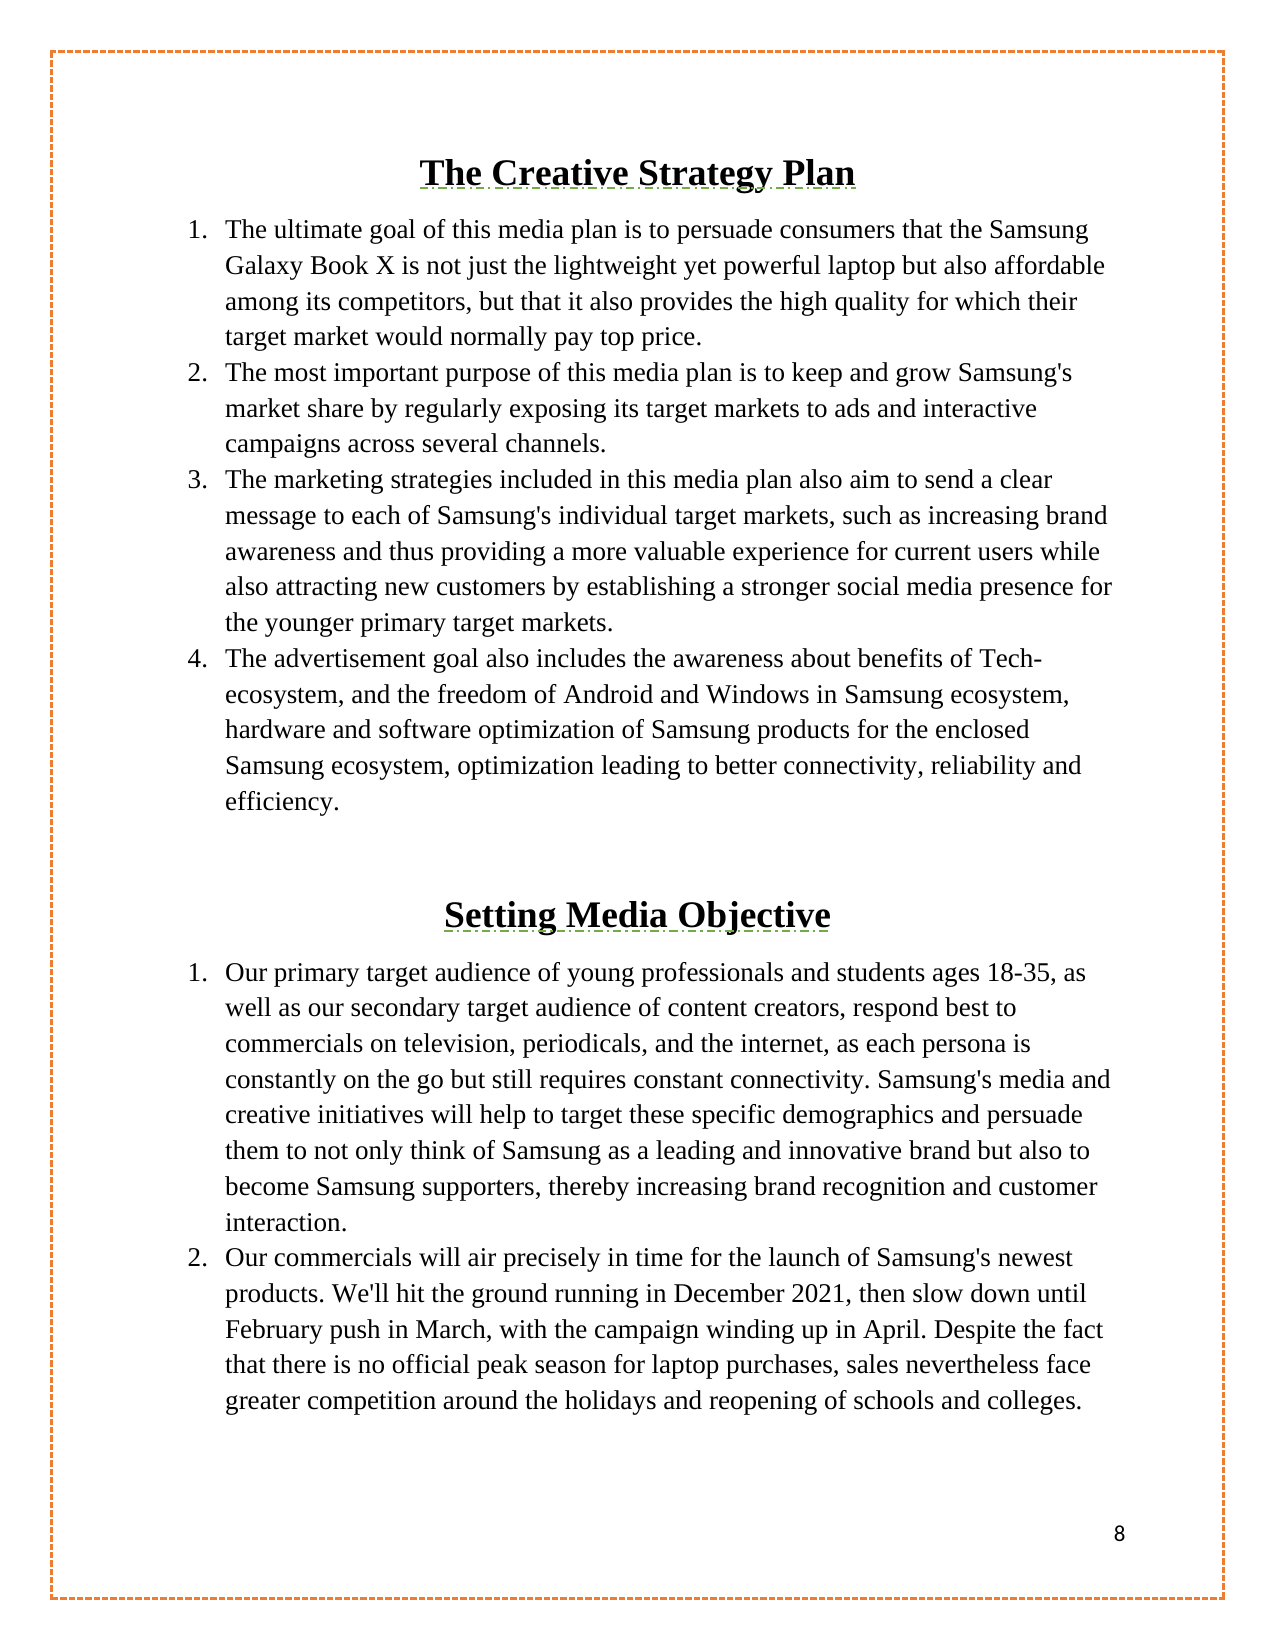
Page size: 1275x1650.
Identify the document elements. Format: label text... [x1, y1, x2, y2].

text The Creative Strategy Plan [150, 150, 1125, 193]
list The marketing strategies included in this media plan also aim to send a clear message to each of Samsung's individual target markets, such as increasing brand awareness and thus providing a more valuable experience for current users while also attracting new customers by establishing a stronger social media presence for the younger primary target markets. [187, 463, 1125, 637]
list Our primary target audience of young professionals and students ages 18-35, as well as our secondary target audience of content creators, respond best to commercials on television, periodicals, and the internet, as each persona is constantly on the go but still requires constant connectivity. Samsung's media and creative initiatives will help to target these specific demographics and persuade them to not only think of Samsung as a leading and innovative brand but also to become Samsung supporters, thereby increasing brand recognition and customer interaction. [187, 956, 1125, 1237]
list The most important purpose of this media plan is to keep and grow Samsung's market share by regularly exposing its target markets to ads and interactive campaigns across several channels. [187, 356, 1125, 459]
list The advertisement goal also includes the awareness about benefits of Tech-ecosystem, and the freedom of Android and Windows in Samsung ecosystem, hardware and software optimization of Samsung products for the enclosed Samsung ecosystem, optimization leading to better connectivity, reliability and efficiency. [187, 642, 1125, 816]
list Our commercials will air precisely in time for the launch of Samsung's newest products. We'll hit the ground running in December 2021, then slow down until February push in March, with the campaign winding up in April. Despite the fact that there is no official peak season for laptop purchases, sales nevertheless face greater competition around the holidays and reopening of schools and colleges. [187, 1241, 1125, 1416]
list The ultimate goal of this media plan is to persuade consumers that the Samsung Galaxy Book X is not just the lightweight yet powerful laptop but also affordable among its competitors, but that it also provides the high quality for which their target market would normally pay top price. [187, 213, 1125, 352]
text Setting Media Objective [150, 892, 1125, 936]
